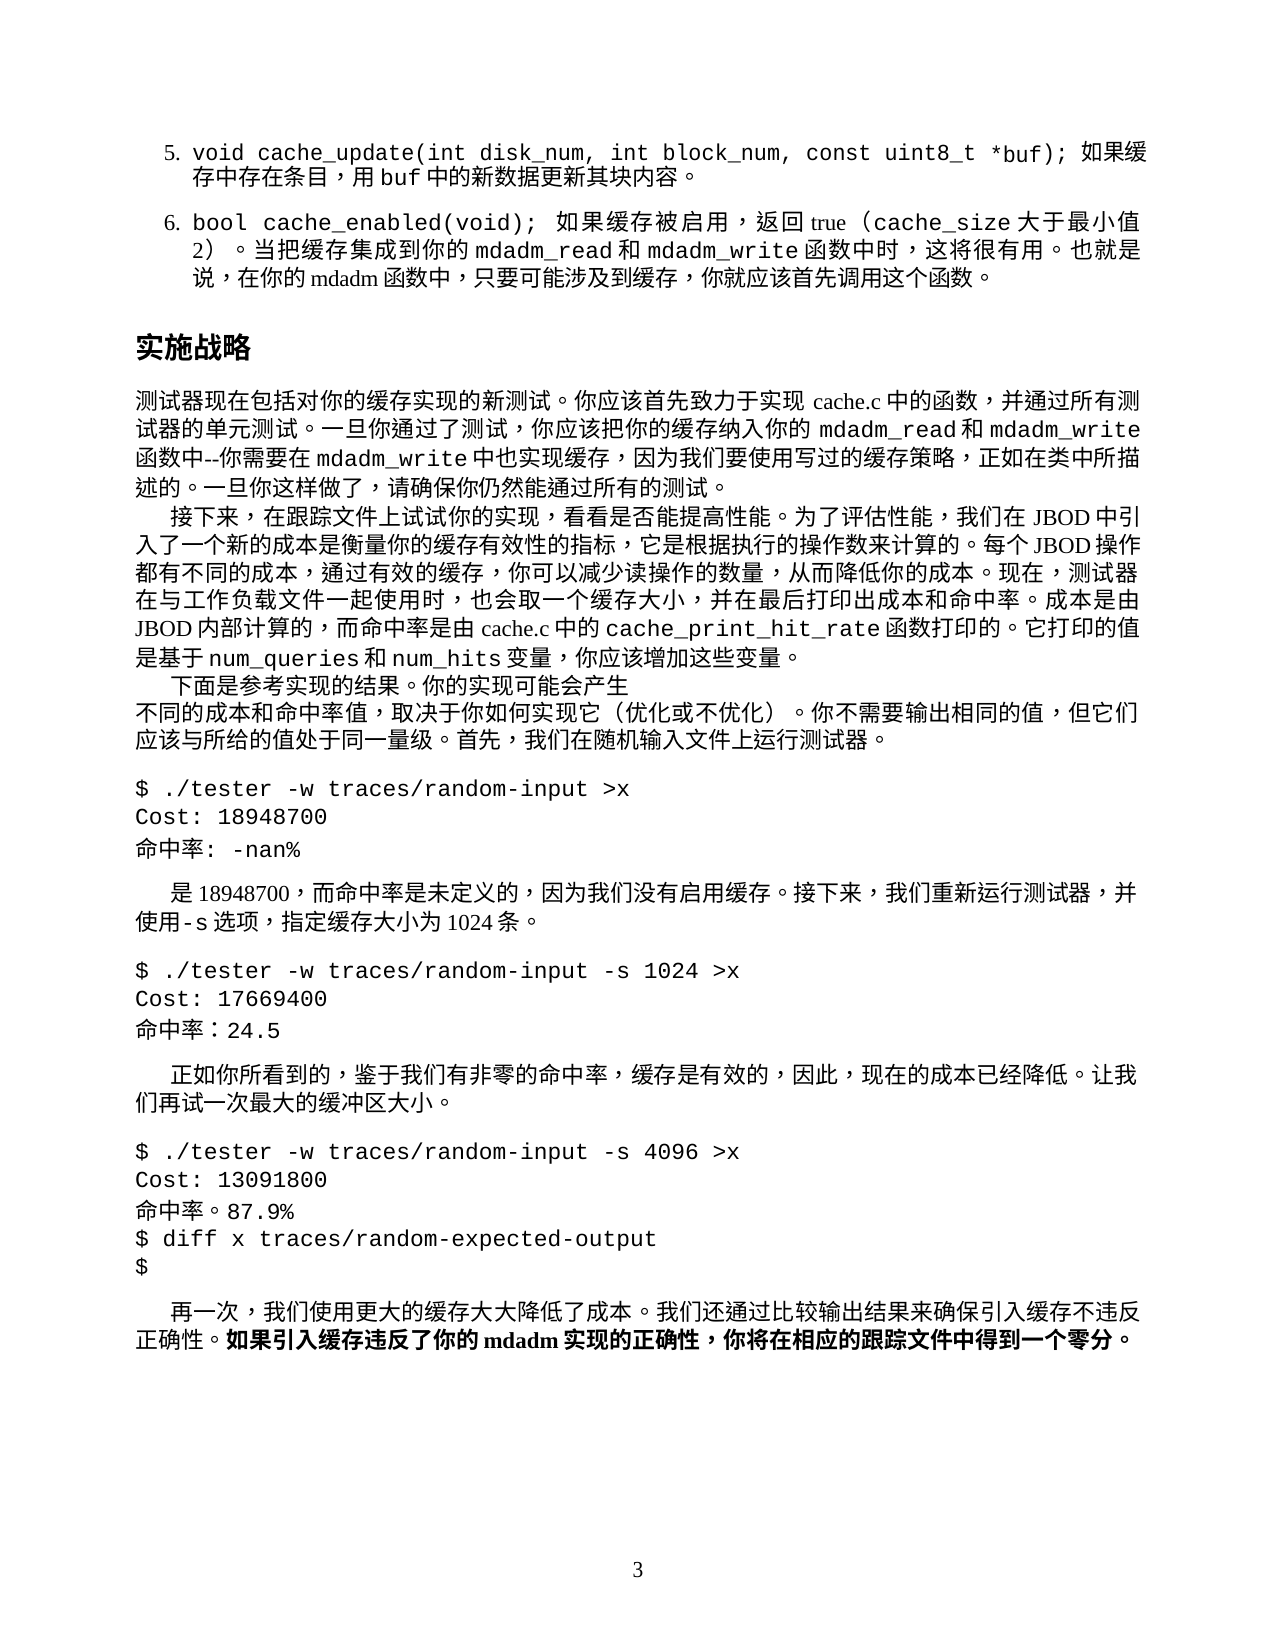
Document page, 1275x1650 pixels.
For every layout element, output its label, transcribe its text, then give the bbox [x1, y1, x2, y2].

text 正如你所看到的，鉴于我们有非零的命中率，缓存是有效的，因此，现在的成本已经降低。让我们再试一次最大的缓冲区大小。 [135, 1062, 1141, 1116]
text $ diff x traces/random-expected-output [135, 1227, 1175, 1253]
text 再一次，我们使用更大的缓存大大降低了成本。我们还通过比较输出结果来确保引入缓存不违反正确性。如果引入缓存违反了你的mdadm实现的正确性，你将在相应的跟踪文件中得到一个零分。 [135, 1299, 1142, 1353]
text 不同的成本和命中率值，取决于你如何实现它（优化或不优化）。你不需要输出相同的值，但它们应该与所给的值处于同一量级。首先，我们在随机输入文件上运行测试器。 [135, 699, 1141, 753]
text $ [135, 1255, 1175, 1281]
text 命中率。87.9% [135, 1198, 1175, 1226]
text 命中率：24.5 [135, 1017, 1175, 1046]
text 测试器现在包括对你的缓存实现的新测试。你应该首先致力于实现cache.c中的函数，并通过所有测试器的单元测试。一旦你通过了测试，你应该把你的缓存纳入你的mdadm_read和mdadm_write函数中--你需要在mdadm_write中也实现缓存，因为我们要使用写过的缓存策略，正如在类中所描述的。一旦你这样做了，请确保你仍然能通过所有的测试。 [135, 388, 1141, 501]
text 下面是参考实现的结果。你的实现可能会产生 [171, 675, 1175, 699]
subtitle 实施战略 [135, 332, 1175, 365]
text $ ./tester -w traces/random-input -s 4096 >x Cost: 13091800 [135, 1141, 796, 1194]
text $ ./tester -w traces/random-input >x Cost: 18948700 [135, 778, 687, 832]
list bool cache_enabled(void); 如果缓存被启用，返回true（cache_size大于最小值2）。当把缓存集成到你的mdadm_read和mdadm_write函数中时，这将很有用。也就是说，在你的mdadm函数中，只要可能涉及到缓存，你就应该首先调用这个函数。 [163, 209, 1141, 292]
list void cache_update(int disk_num, int block_num, const uint8_t *buf); 如果缓存中存在条目，用buf中的新数据更新其块内容。 [163, 138, 1156, 192]
text $ ./tester -w traces/random-input -s 1024 >x Cost: 17669400 [135, 959, 796, 1013]
text 接下来，在跟踪文件上试试你的实现，看看是否能提高性能。为了评估性能，我们在JBOD中引入了一个新的成本是衡量你的缓存有效性的指标，它是根据执行的操作数来计算的。每个JBOD操作都有不同的成本，通过有效的缓存，你可以减少读操作的数量，从而降低你的成本。现在，测试器在与工作负载文件一起使用时，也会取一个缓存大小，并在最后打印出成本和命中率。成本是由JBOD内部计算的，而命中率是由cache.c中的cache_print_hit_rate函数打印的。它打印的值是基于num_queries和num_hits变量，你应该增加这些变量。 [135, 504, 1141, 673]
text 命中率: -nan% [135, 836, 1175, 864]
text 是18948700，而命中率是未定义的，因为我们没有启用缓存。接下来，我们重新运行测试器，并使用-s选项，指定缓存大小为1024条。 [135, 881, 1141, 938]
